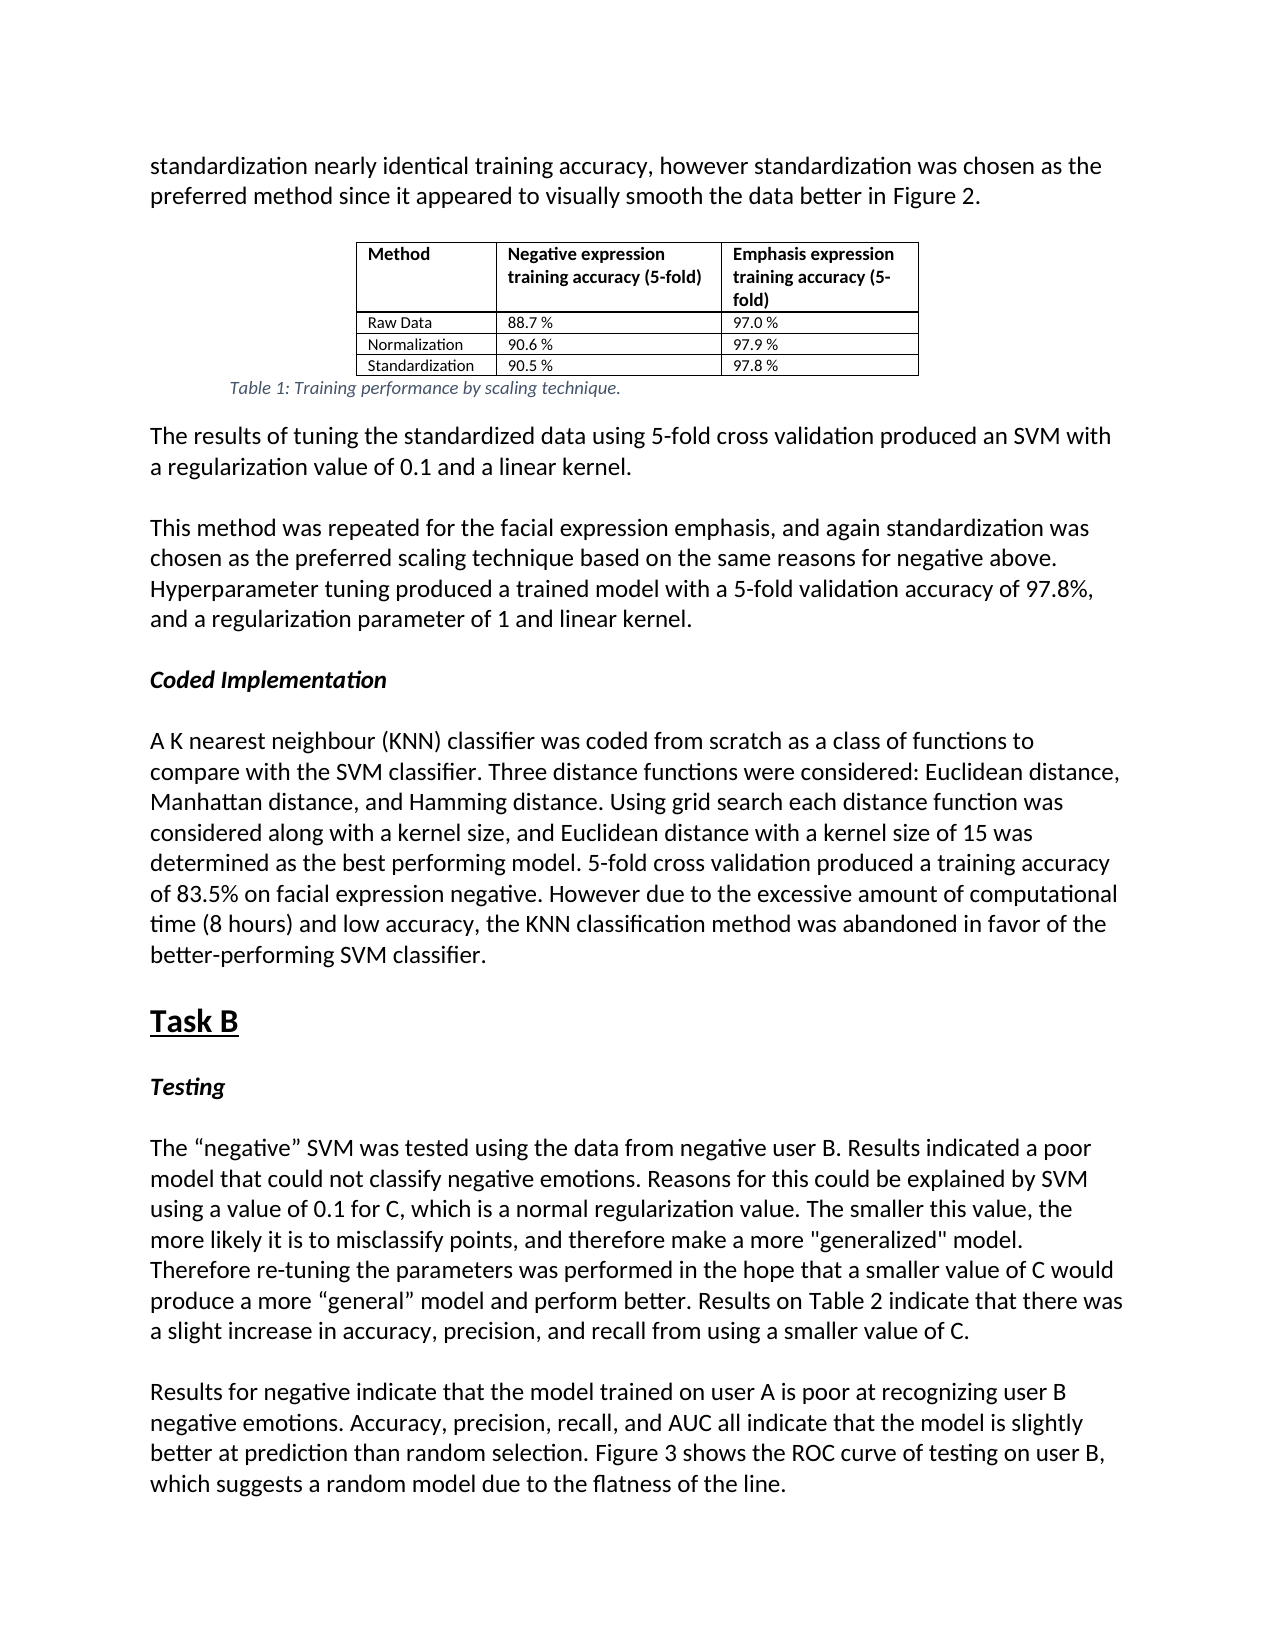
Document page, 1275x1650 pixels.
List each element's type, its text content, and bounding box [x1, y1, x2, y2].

table_header Emphasis expression training accuracy (5-fold) [722, 243, 918, 311]
text This method was repeated for the facial expression emphasis, and again standardization was chosen as the preferred scaling technique based on the same reasons for negative above. Hyperparameter tuning produced a trained model with a 5-fold validation accuracy of 97.8%, and a regularization parameter of 1 and linear kernel. [150, 512, 1125, 634]
table_cell 97.0 % [722, 313, 918, 333]
table_cell 97.8 % [722, 355, 918, 375]
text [150, 150, 1125, 211]
table_cell Normalization [357, 334, 496, 354]
table_cell 88.7 % [497, 313, 721, 333]
text Results for negative indicate that the model trained on user A is poor at recognizing user B negative emotions. Accuracy, precision, recall, and AUC all indicate that the model is slightly better at prediction than random selection. Figure 3 shows the ROC curve of testing on user B, which suggests a random model due to the flatness of the line. [150, 1377, 1125, 1499]
table_cell Standardization [357, 355, 496, 375]
table_cell 90.6 % [497, 334, 721, 354]
text Testing [150, 1071, 1125, 1102]
table_cell Raw Data [357, 313, 496, 333]
text Coded Implementation [150, 664, 1125, 695]
text The results of tuning the standardized data using 5-fold cross validation produced an SVM with a regularization value of 0.1 and a linear kernel. [150, 420, 1125, 481]
table_header Method [357, 243, 496, 311]
text Task B [150, 1000, 1125, 1041]
text A K nearest neighbour (KNN) classifier was coded from scratch as a class of functions to compare with the SVM classifier. Three distance functions were considered: Euclidean distance, Manhattan distance, and Hamming distance. Using grid search each distance function was considered along with a kernel size, and Euclidean distance with a kernel size of 15 was determined as the best performing model. 5-fold cross validation produced a training accuracy of 83.5% on facial expression negative. However due to the excessive amount of computational time (8 hours) and low accuracy, the KNN classification method was abandoned in favor of the better-performing SVM classifier. [150, 725, 1125, 969]
text The “negative” SVM was tested using the data from negative user B. Results indicated a poor model that could not classify negative emotions. Reasons for this could be explained by SVM using a value of 0.1 for C, which is a normal regularization value. The smaller this value, the more likely it is to misclassify points, and therefore make a more "generalized" model. Therefore re-tuning the parameters was performed in the hope that a smaller value of C would produce a more “general” model and perform better. Results on Table 2 indicate that there was a slight increase in accuracy, precision, and recall from using a smaller value of C. [150, 1132, 1125, 1346]
text Table 1: Training performance by scaling technique. [150, 376, 1125, 399]
table_cell 90.5 % [497, 355, 721, 375]
table_cell 97.9 % [722, 334, 918, 354]
table_header Negative expression training accuracy (5-fold) [497, 243, 721, 311]
